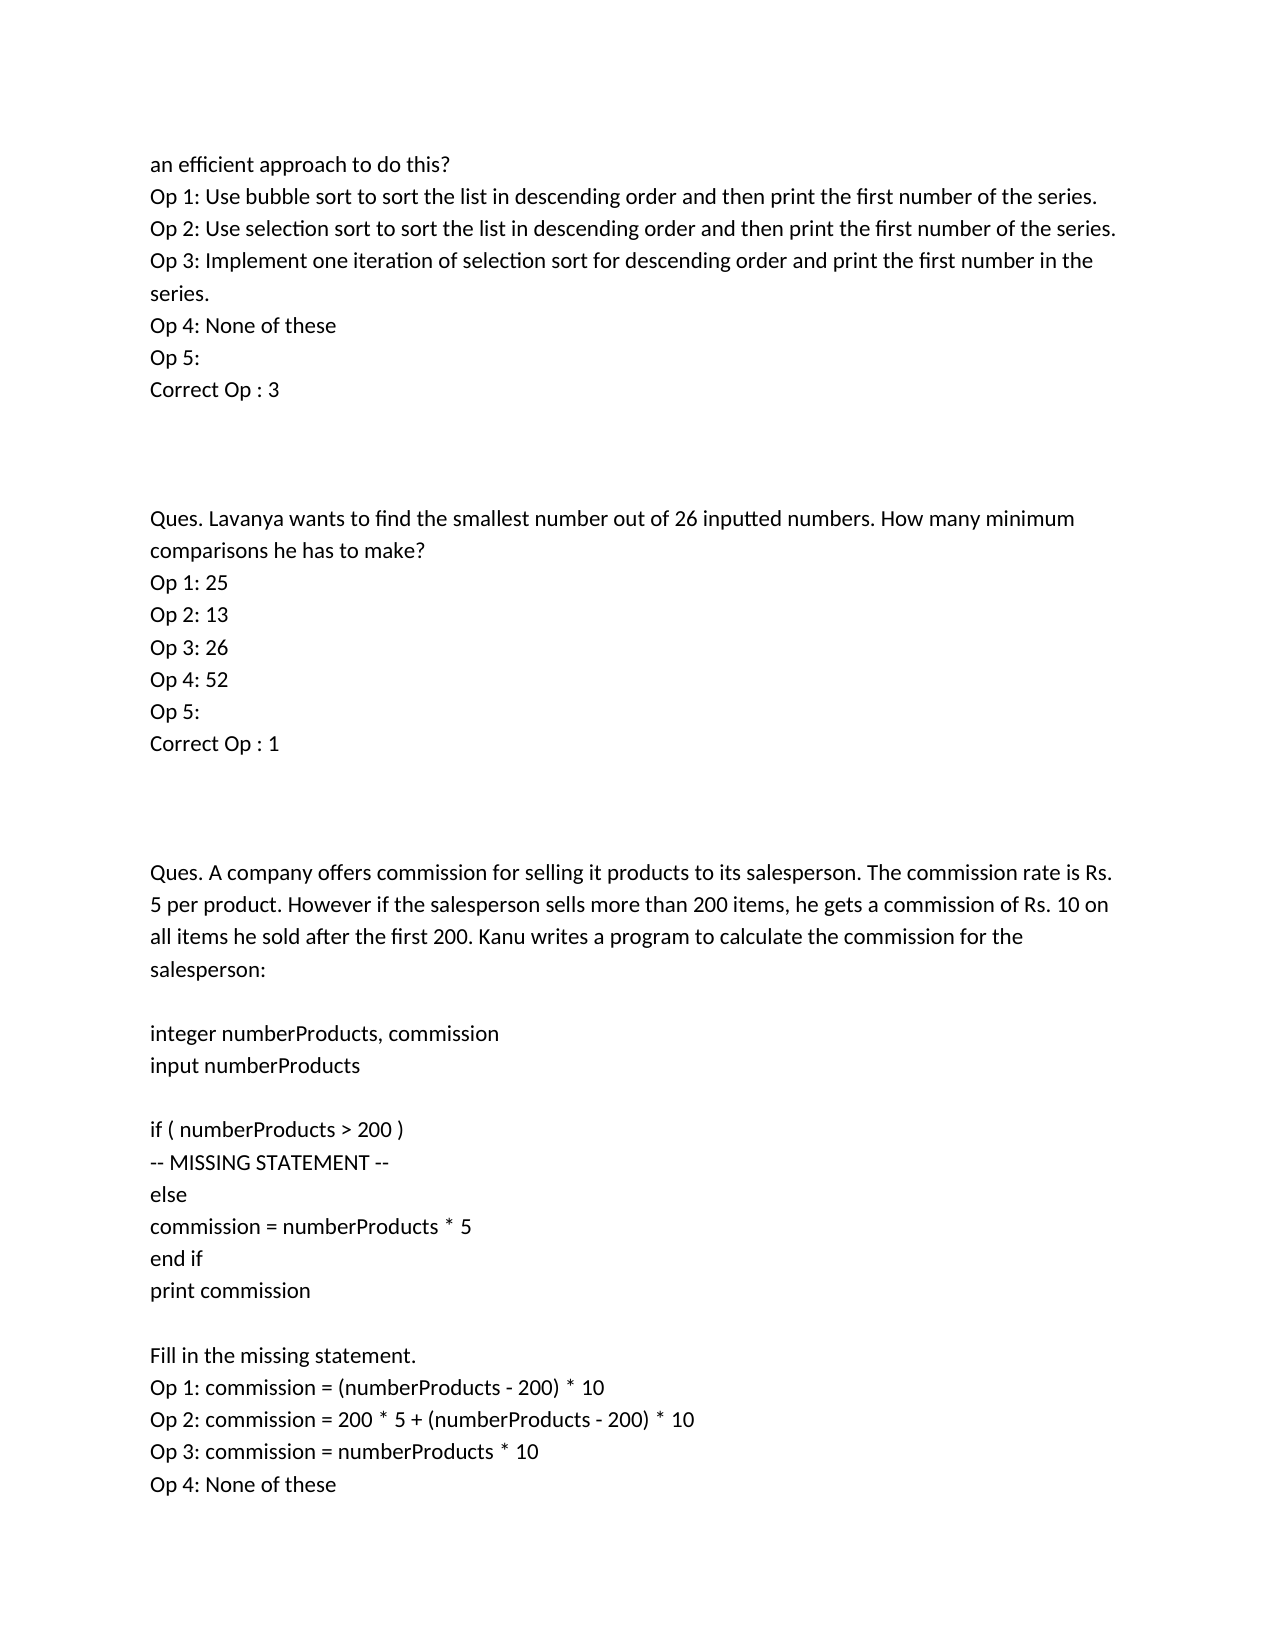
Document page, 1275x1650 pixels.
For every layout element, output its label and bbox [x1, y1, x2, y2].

text [150, 150, 1125, 1498]
